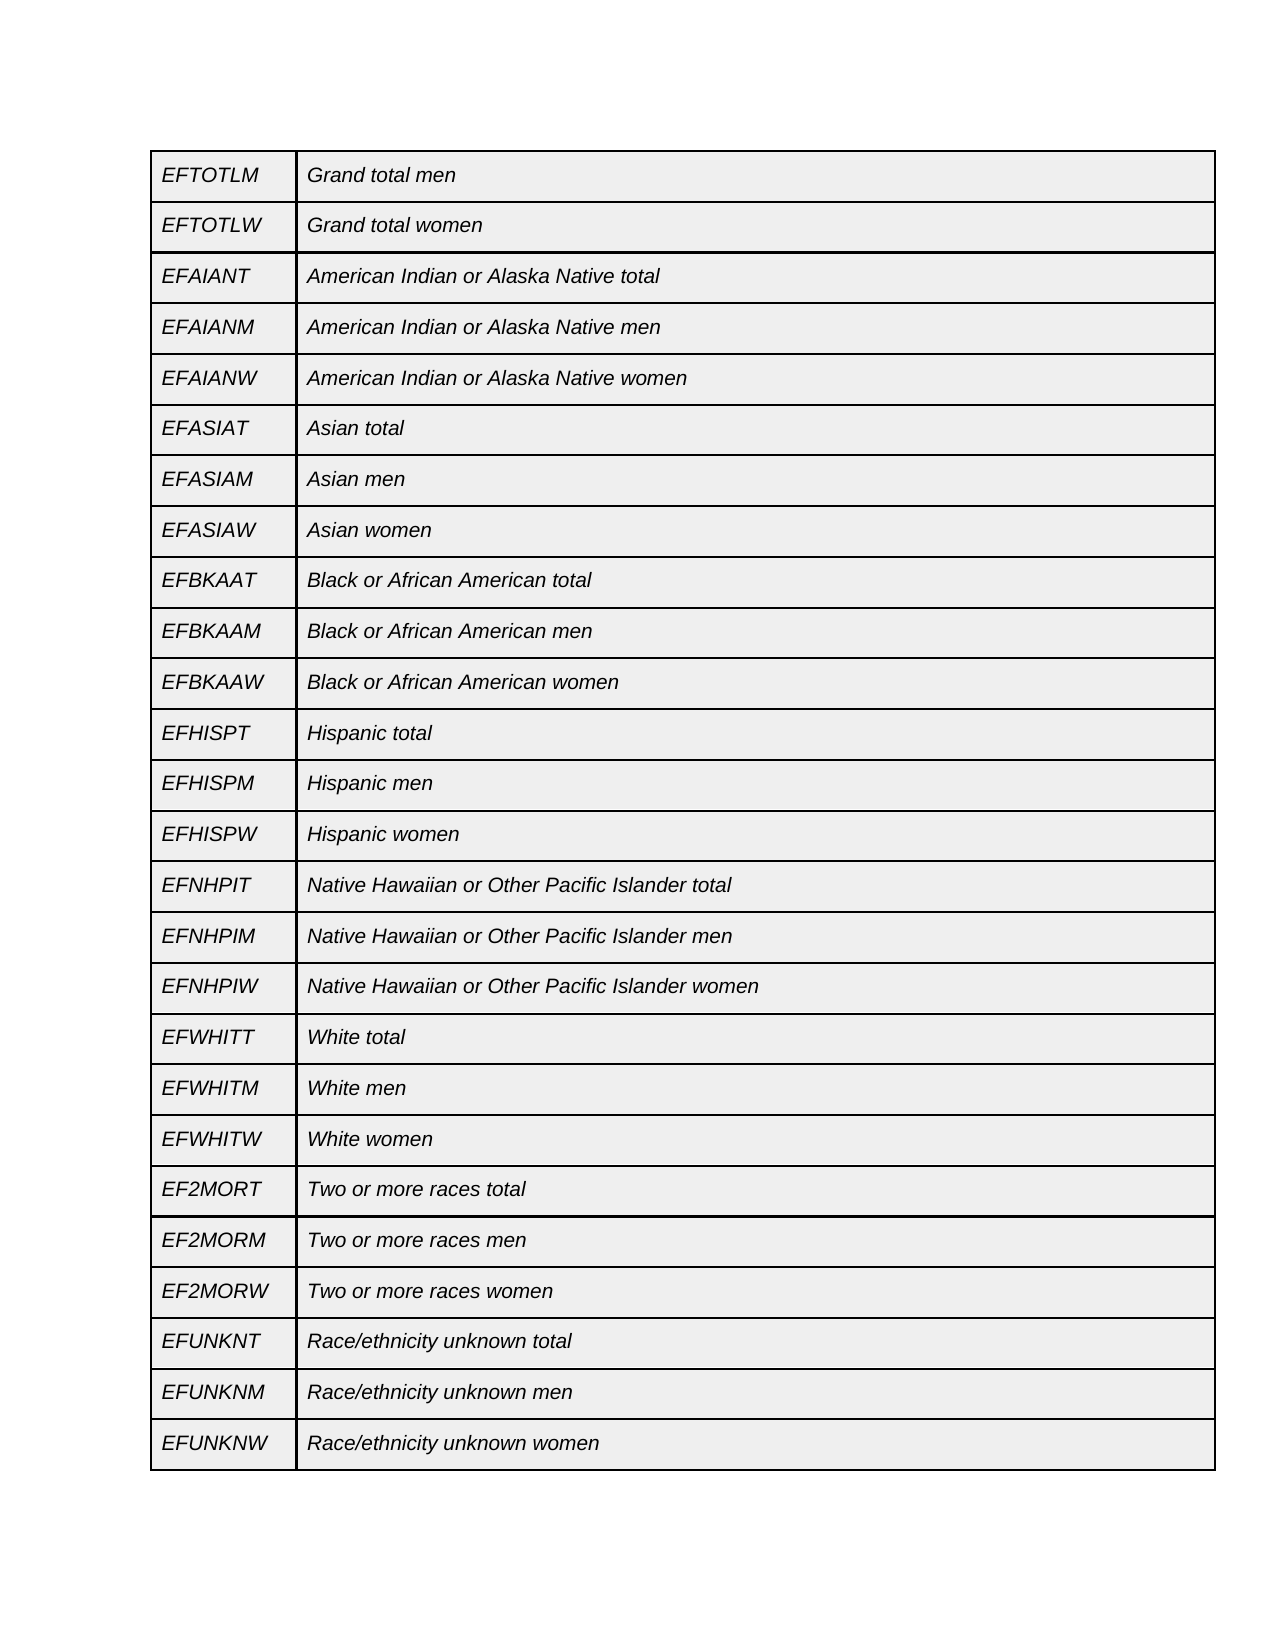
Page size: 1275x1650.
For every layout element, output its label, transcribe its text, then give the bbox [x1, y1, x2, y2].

table_cell EFUNKNT [152, 1319, 295, 1367]
table_cell Two or more races men [298, 1218, 1214, 1266]
table_cell Hispanic women [298, 812, 1214, 860]
table_cell White women [298, 1116, 1214, 1164]
table_cell EFAIANT [152, 254, 295, 302]
table_cell EFAIANM [152, 304, 295, 353]
table_cell EFAIANW [152, 355, 295, 404]
table_cell Black or African American total [298, 558, 1214, 607]
table_cell EFWHITT [152, 1015, 295, 1063]
table_cell White men [298, 1065, 1214, 1114]
table_cell White total [298, 1015, 1214, 1063]
table_cell Race/ethnicity unknown total [298, 1319, 1214, 1367]
table_cell Native Hawaiian or Other Pacific Islander men [298, 913, 1214, 962]
table_cell Two or more races women [298, 1268, 1214, 1317]
table_cell EFUNKNW [152, 1420, 295, 1469]
table_cell EF2MORW [152, 1268, 295, 1317]
table_cell EFUNKNM [152, 1370, 295, 1418]
table_cell American Indian or Alaska Native women [298, 355, 1214, 404]
table_cell American Indian or Alaska Native total [298, 254, 1214, 302]
table_cell Asian women [298, 507, 1214, 556]
table_cell EFWHITW [152, 1116, 295, 1164]
table_cell EFTOTLM [152, 152, 295, 201]
table_cell EFASIAM [152, 456, 295, 505]
table_cell EFASIAW [152, 507, 295, 556]
table_cell Race/ethnicity unknown men [298, 1370, 1214, 1418]
table_cell Asian total [298, 406, 1214, 454]
table_cell Hispanic total [298, 710, 1214, 759]
table_cell EFHISPW [152, 812, 295, 860]
table_cell American Indian or Alaska Native men [298, 304, 1214, 353]
table_cell Hispanic men [298, 761, 1214, 809]
table_cell EFBKAAT [152, 558, 295, 607]
table_cell EFNHPIM [152, 913, 295, 962]
table_cell EFBKAAM [152, 609, 295, 657]
table_cell Native Hawaiian or Other Pacific Islander total [298, 862, 1214, 911]
table_cell EFNHPIT [152, 862, 295, 911]
table_cell EFTOTLW [152, 203, 295, 251]
table_cell EFWHITM [152, 1065, 295, 1114]
table_cell Native Hawaiian or Other Pacific Islander women [298, 964, 1214, 1012]
table_cell Black or African American women [298, 659, 1214, 708]
table_cell EF2MORM [152, 1218, 295, 1266]
table_cell Grand total men [298, 152, 1214, 201]
table_cell EF2MORT [152, 1167, 295, 1215]
table_cell EFBKAAW [152, 659, 295, 708]
table_cell Two or more races total [298, 1167, 1214, 1215]
table_cell Race/ethnicity unknown women [298, 1420, 1214, 1469]
table_cell Black or African American men [298, 609, 1214, 657]
table_cell EFHISPT [152, 710, 295, 759]
table_cell EFNHPIW [152, 964, 295, 1012]
table_cell EFASIAT [152, 406, 295, 454]
table_cell EFHISPM [152, 761, 295, 809]
table_cell Asian men [298, 456, 1214, 505]
table_cell Grand total women [298, 203, 1214, 251]
